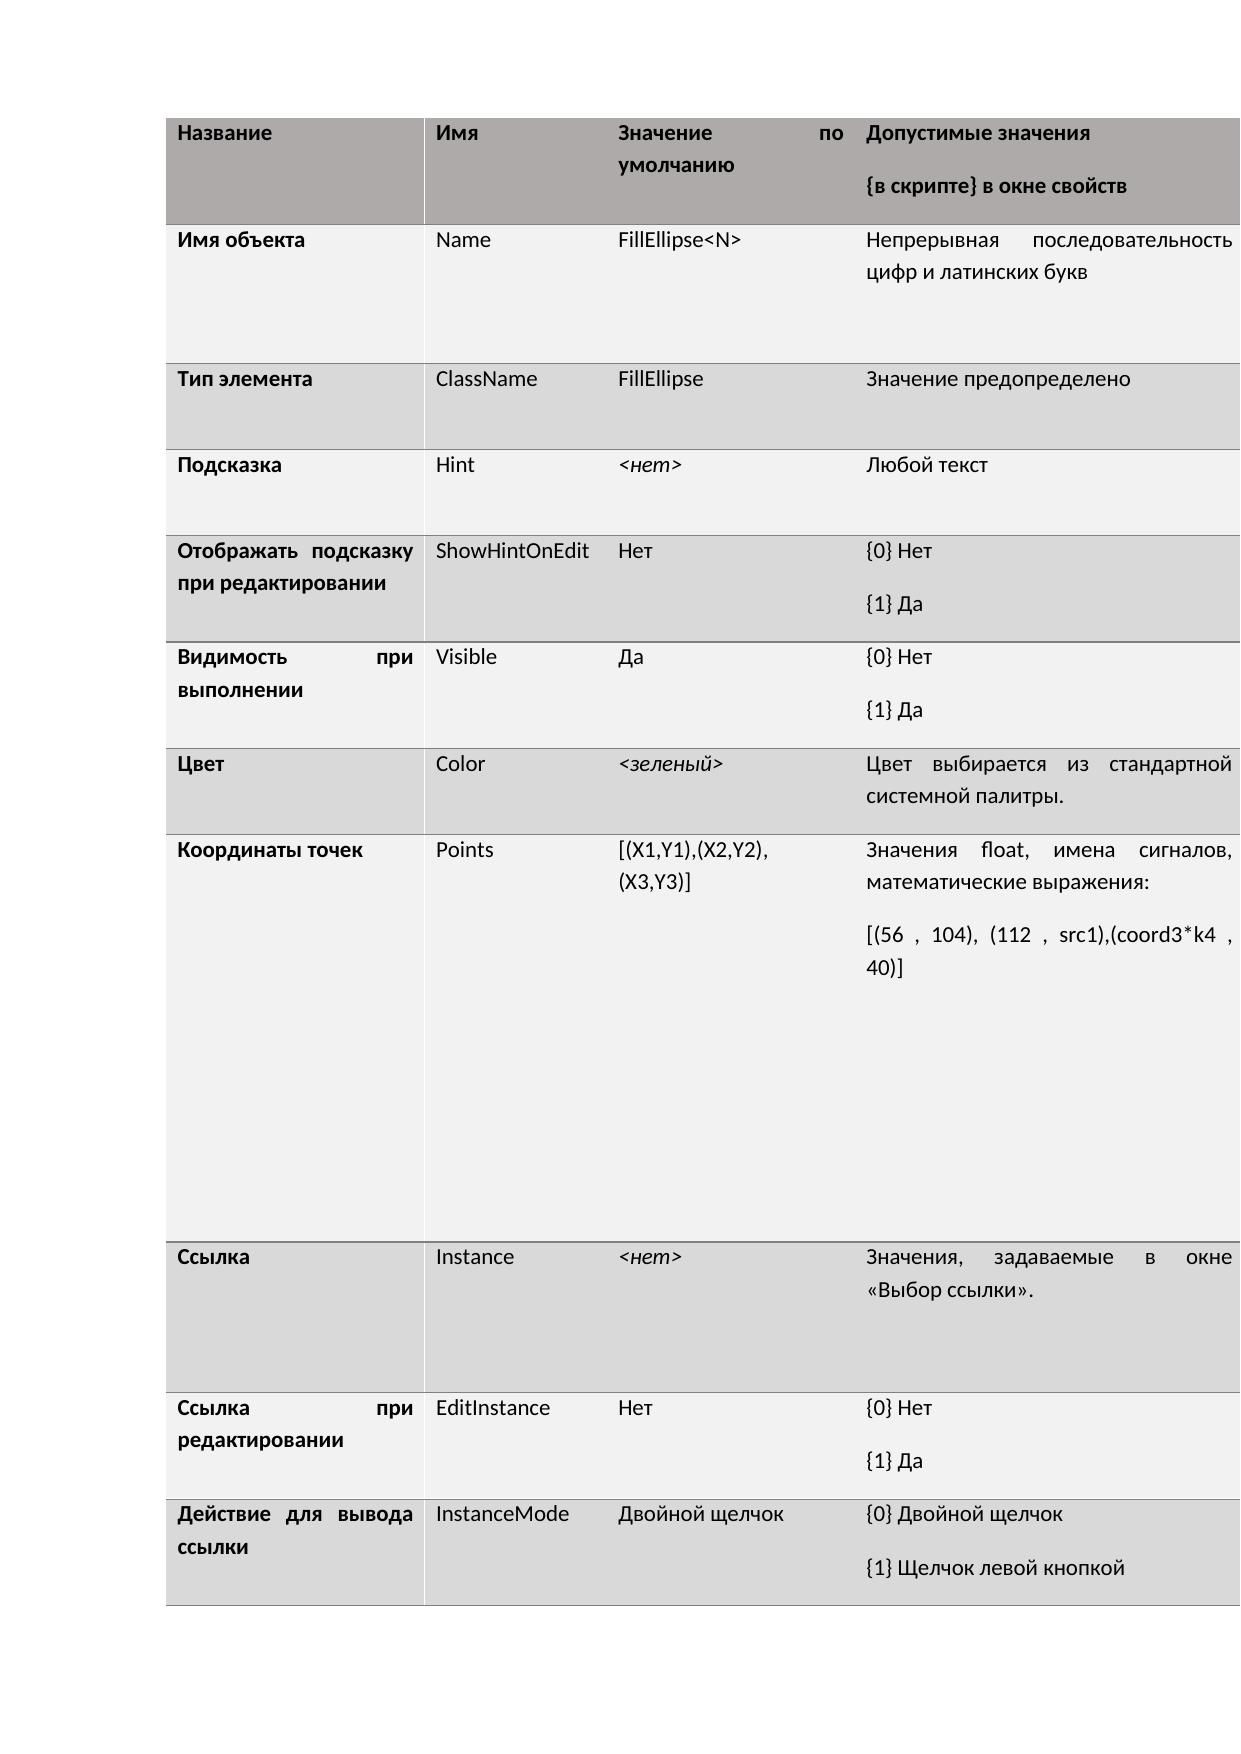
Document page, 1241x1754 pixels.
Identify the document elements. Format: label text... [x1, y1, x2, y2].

table_cell Подсказка [166, 450, 424, 535]
table_cell FillEllipse<N> [607, 225, 855, 363]
table_header Название [166, 118, 424, 224]
table_cell Цвет выбирается из стандартной системной палитры. [855, 749, 1240, 834]
table_cell <нет> [607, 1243, 855, 1392]
table_cell Непрерывная последовательность цифр и латинских букв [855, 225, 1240, 363]
table_cell Цвет [166, 749, 424, 834]
table_cell Ссылка [166, 1243, 424, 1392]
table_cell Отображать подсказку при редактировании [166, 536, 424, 641]
table_cell Значение предопределено [855, 364, 1240, 449]
table_cell {0} Нет {1} Да [855, 1393, 1240, 1498]
table_cell Значения, задаваемые в окне «Выбор ссылки». [855, 1243, 1240, 1392]
table_header Значение по умолчанию [607, 118, 855, 224]
table_header Допустимые значения {в скрипте} в окне свойств [855, 118, 1240, 224]
table_cell ClassName [425, 364, 607, 449]
table_cell Hint [425, 450, 607, 535]
table_cell EditInstance [425, 1393, 607, 1498]
table_cell <нет> [607, 450, 855, 535]
table_cell Видимость при выполнении [166, 643, 424, 748]
table_cell Имя объекта [166, 225, 424, 363]
table_cell InstanceMode [425, 1500, 607, 1605]
table_cell ShowHintOnEdit [425, 536, 607, 641]
table_cell <зеленый> [607, 749, 855, 834]
table_cell Нет [607, 1393, 855, 1498]
table_cell [(X1,Y1),(X2,Y2), (X3,Y3)] [607, 835, 855, 1241]
table_cell Color [425, 749, 607, 834]
table_cell Visible [425, 643, 607, 748]
table_cell {0} Нет {1} Да [855, 643, 1240, 748]
table_cell Instance [425, 1243, 607, 1392]
table_cell Двойной щелчок [607, 1500, 855, 1605]
table_header Имя [425, 118, 607, 224]
table_cell Тип элемента [166, 364, 424, 449]
table_cell Points [425, 835, 607, 1241]
table_cell Действие для вывода ссылки [166, 1500, 424, 1605]
table_cell {0} Двойной щелчок {1} Щелчок левой кнопкой {2} Щелчок правой кнопкой [855, 1500, 1240, 1605]
table_cell Координаты точек [166, 835, 424, 1241]
table_cell Ссылка при редактировании [166, 1393, 424, 1498]
table_cell Нет [607, 536, 855, 641]
table_cell Любой текст [855, 450, 1240, 535]
table_cell Да [607, 643, 855, 748]
table_cell {0} Нет {1} Да [855, 536, 1240, 641]
table_cell FillEllipse [607, 364, 855, 449]
table_cell Значения float, имена сигналов, математические выражения: [(56 , 104), (112 , src1),(coord3*k4 , 40)] [855, 835, 1240, 1241]
table_cell Name [425, 225, 607, 363]
